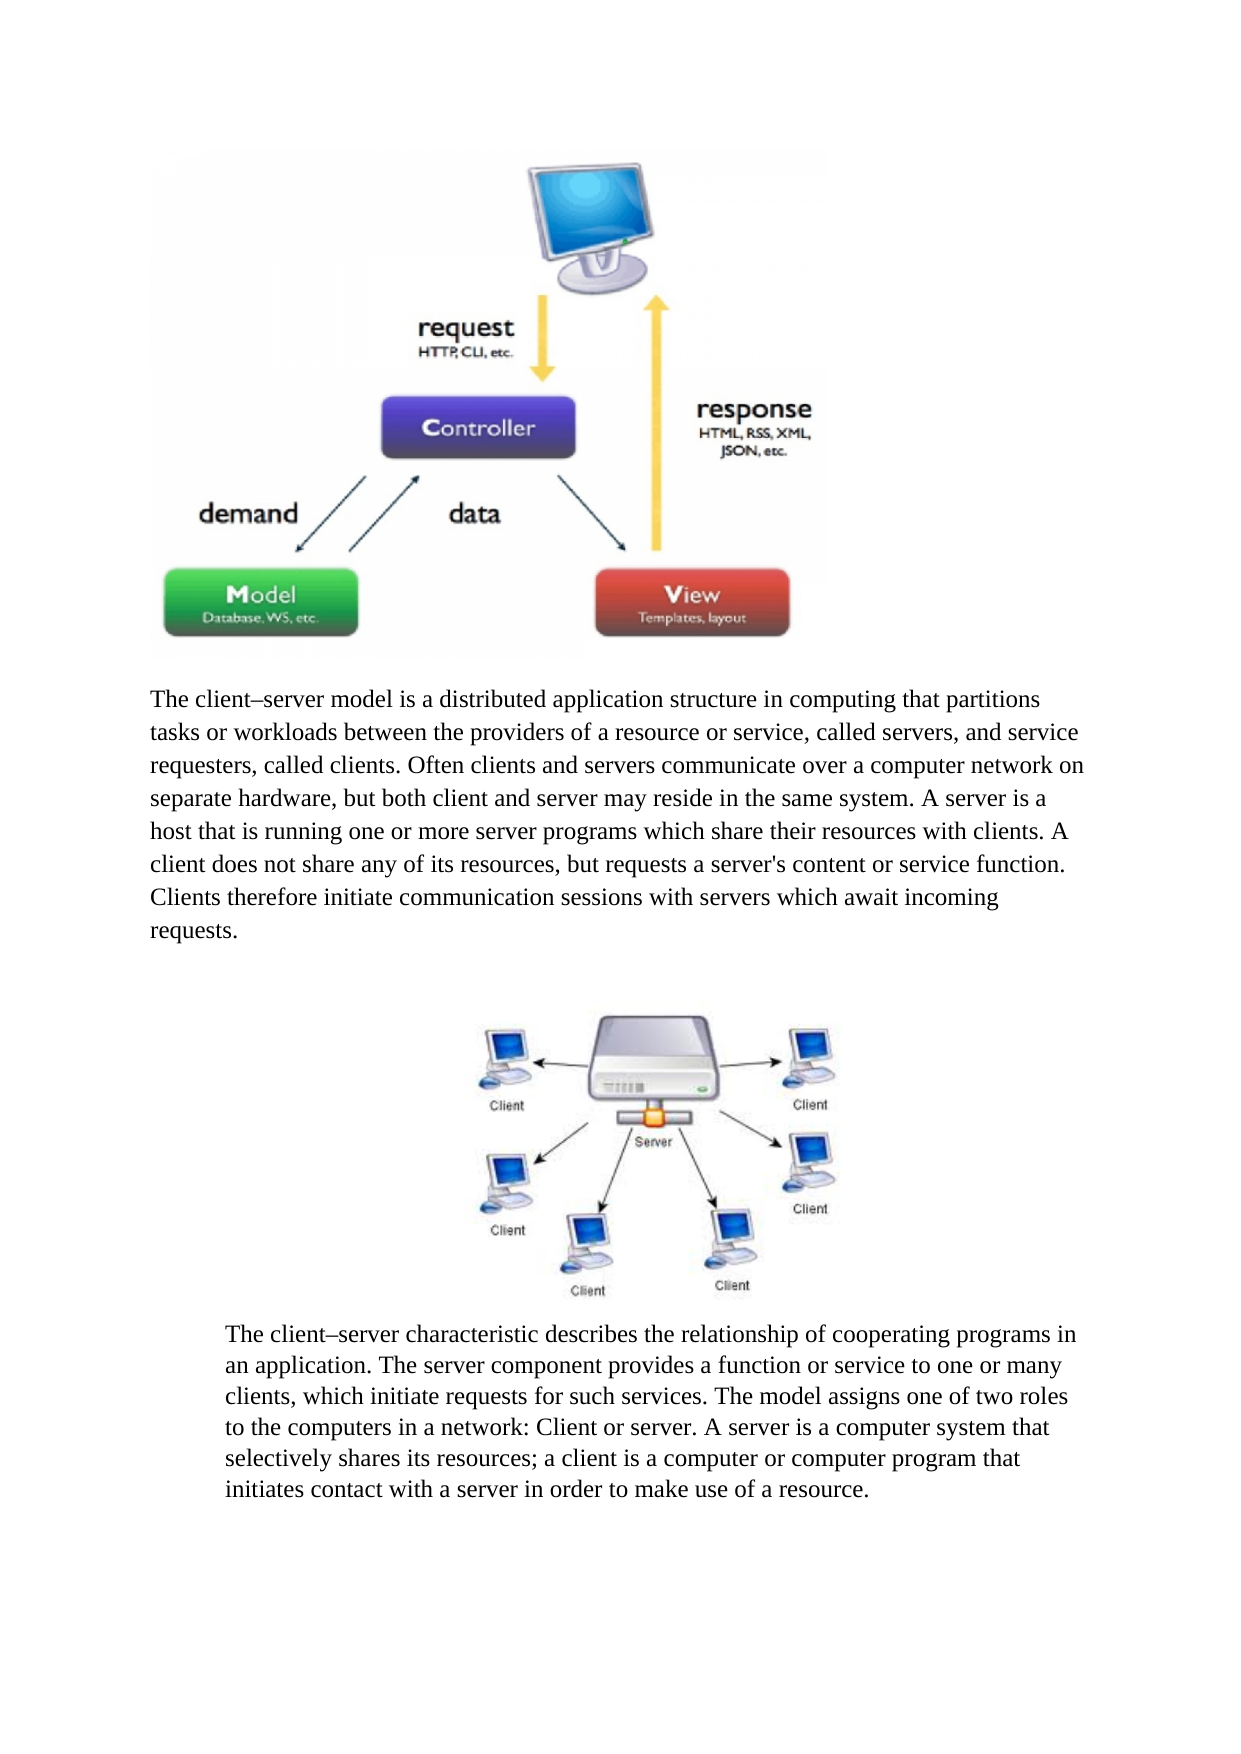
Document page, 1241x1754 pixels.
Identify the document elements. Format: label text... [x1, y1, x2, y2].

picture [463, 999, 852, 1317]
text The client–server model is a distributed application structure in computing that partitions tasks or workloads between the providers of a resource or service, called servers, and service requesters, called clients. Often clients and servers communicate over a computer network on separate hardware, but both client and server may reside in the same system. A server is a host that is running one or more server programs which share their resources with clients. A client does not share any of its resources, but requests a server's content or service function. Clients therefore initiate communication sessions with servers which await incoming requests. [150, 684, 1090, 944]
picture [150, 150, 829, 659]
list The client–server characteristic describes the relationship of cooperating programs in an application. The server component provides a function or service to one or many clients, which initiate requests for such services. The model assigns one of two roles to the computers in a network: Client or server. A server is a computer system that selectively shares its resources; a client is a computer or computer program that initiates contact with a server in order to make use of a resource. [225, 1319, 1090, 1503]
